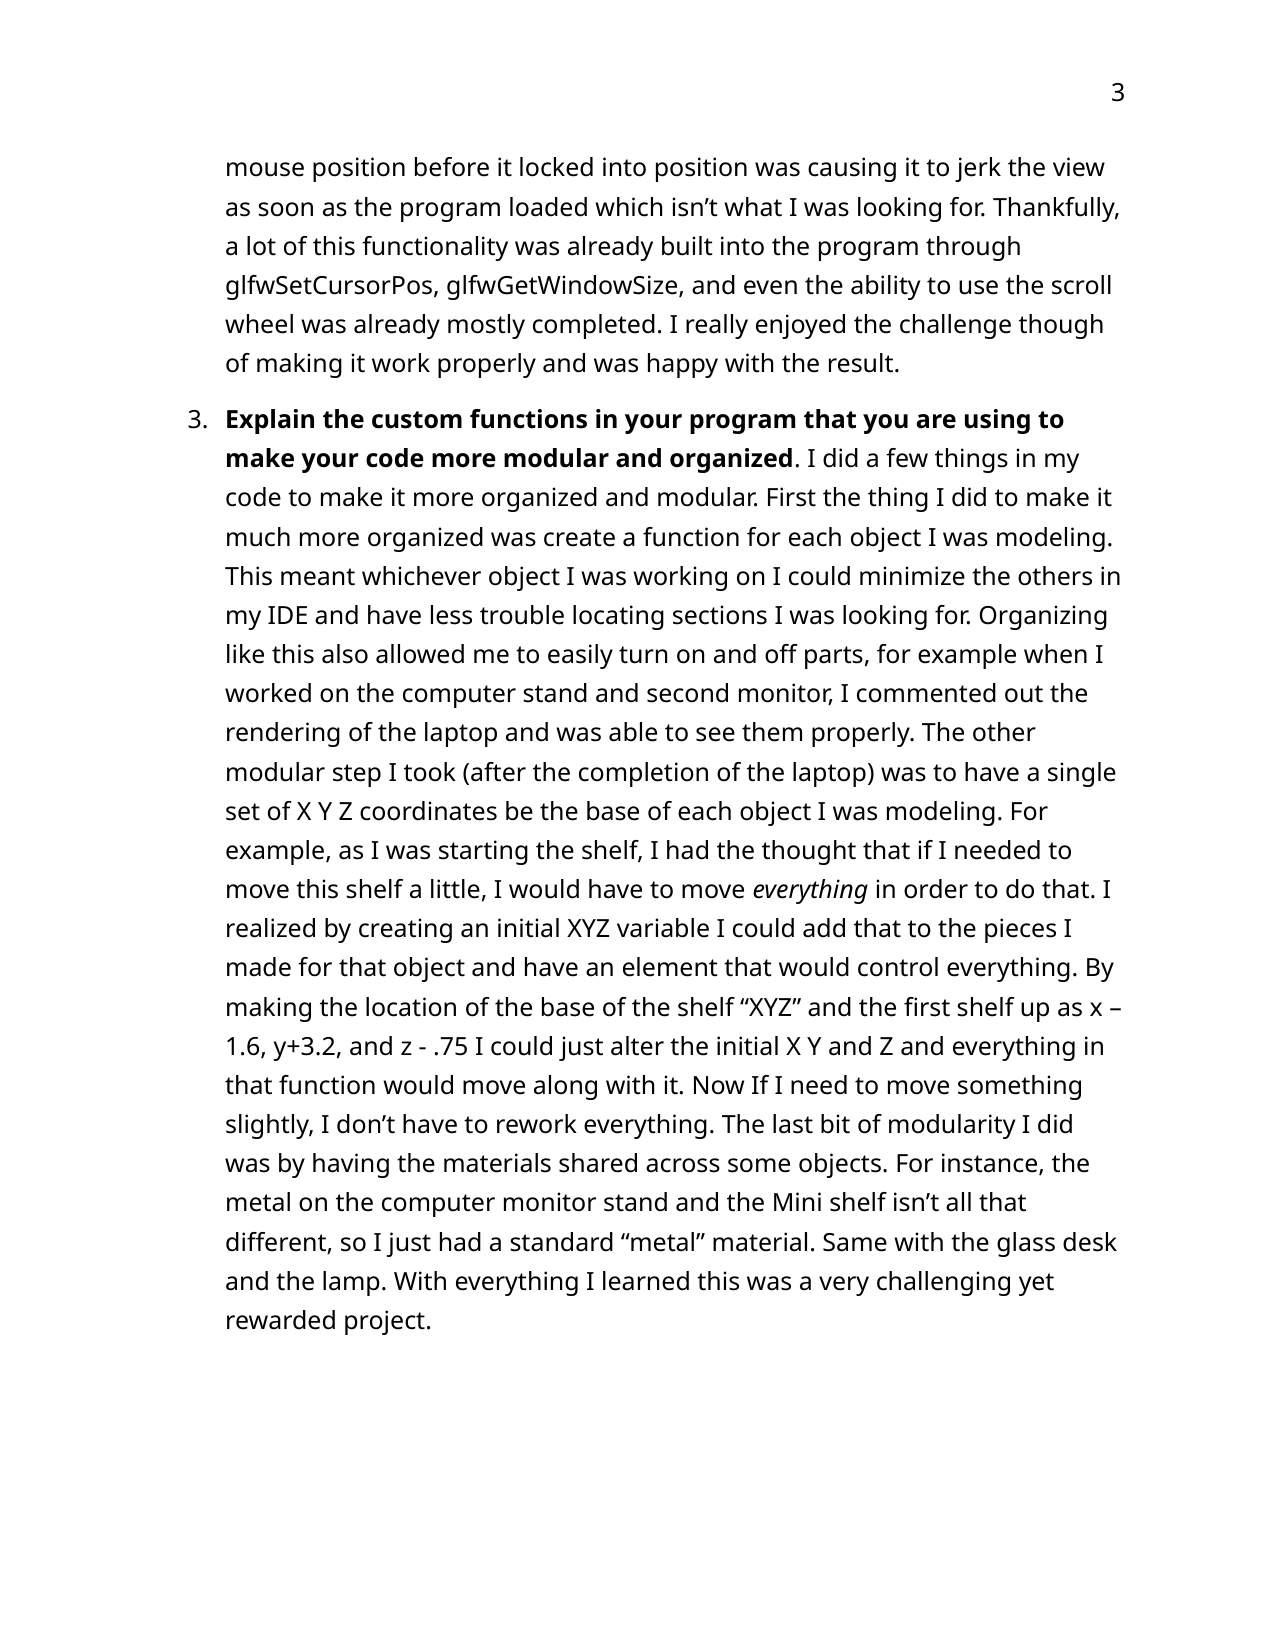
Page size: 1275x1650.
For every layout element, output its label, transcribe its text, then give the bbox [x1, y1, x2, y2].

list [187, 150, 1125, 380]
list Explain the custom functions in your program that you are using to make your code more modular and organized. I did a few things in my code to make it more organized and modular. First the thing I did to make it much more organized was create a function for each object I was modeling. This meant whichever object I was working on I could minimize the others in my IDE and have less trouble locating sections I was looking for. Organizing like this also allowed me to easily turn on and off parts, for example when I worked on the computer stand and second monitor, I commented out the rendering of the laptop and was able to see them properly. The other modular step I took (after the completion of the laptop) was to have a single set of X Y Z coordinates be the base of each object I was modeling. For example, as I was starting the shelf, I had the thought that if I needed to move this shelf a little, I would have to move everything in order to do that. I realized by creating an initial XYZ variable I could add that to the pieces I made for that object and have an element that would control everything. By making the location of the base of the shelf “XYZ” and the first shelf up as x – 1.6, y+3.2, and z - .75 I could just alter the initial X Y and Z and everything in that function would move along with it. Now If I need to move something slightly, I don’t have to rework everything. The last bit of modularity I did was by having the materials shared across some objects. For instance, the metal on the computer monitor stand and the Mini shelf isn’t all that different, so I just had a standard “metal” material. Same with the glass desk and the lamp. With everything I learned this was a very challenging yet rewarded project. [187, 402, 1125, 1337]
